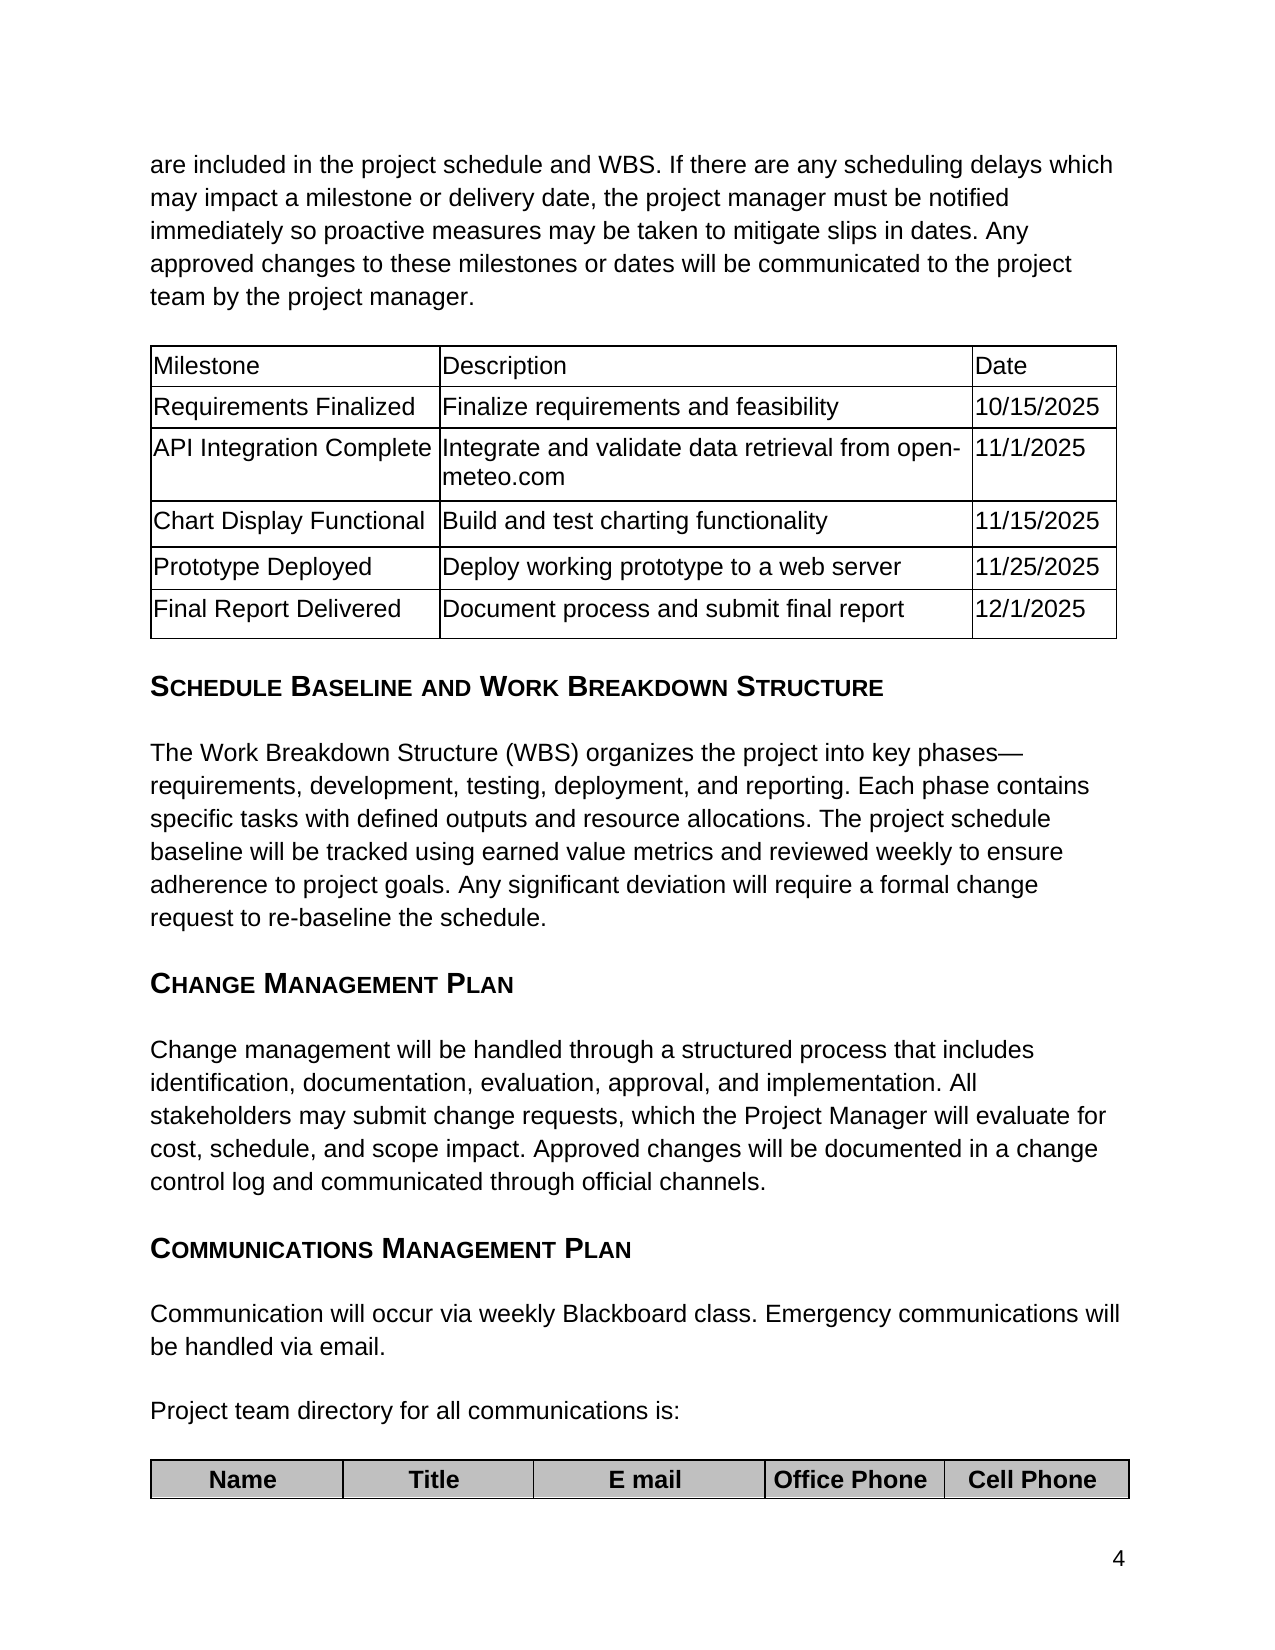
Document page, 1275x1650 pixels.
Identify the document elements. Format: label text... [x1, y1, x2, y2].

text Project team directory for all communications is: [150, 1396, 1125, 1424]
table_header E mail [534, 1461, 764, 1497]
table_cell 12/1/2025 [973, 590, 1116, 638]
table_header Name [152, 1461, 342, 1497]
table_cell Prototype Deployed [152, 548, 439, 589]
text Change Management Plan [150, 967, 1125, 1000]
text The Work Breakdown Structure (WBS) organizes the project into key phases—requirements, development, testing, deployment, and reporting. Each phase contains specific tasks with defined outputs and resource allocations. The project schedule baseline will be tracked using earned value metrics and reviewed weekly to ensure adherence to project goals. Any significant deviation will require a formal change request to re-baseline the schedule. [150, 738, 1125, 932]
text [150, 150, 1125, 311]
table_cell Document process and submit final report [441, 590, 972, 638]
text Communications Management Plan [150, 1231, 1125, 1264]
table_cell 11/1/2025 [973, 429, 1116, 500]
text Communication will occur via weekly Blackboard class. Emergency communications will be handled via email. [150, 1299, 1125, 1361]
table_header Title [344, 1461, 533, 1497]
table_header Date [973, 347, 1116, 386]
table_cell Requirements Finalized [152, 387, 439, 427]
table_header Cell Phone [945, 1461, 1128, 1497]
table_cell Finalize requirements and feasibility [441, 387, 972, 427]
table_cell API Integration Complete [152, 429, 439, 500]
table_cell Deploy working prototype to a web server [441, 548, 972, 589]
text Change management will be handled through a structured process that includes identification, documentation, evaluation, approval, and implementation. All stakeholders may submit change requests, which the Project Manager will evaluate for cost, schedule, and scope impact. Approved changes will be documented in a change control log and communicated through official channels. [150, 1035, 1125, 1196]
table_cell 11/25/2025 [973, 548, 1116, 589]
table_header Milestone [152, 347, 439, 386]
table_cell Final Report Delivered [152, 590, 439, 638]
table_header Description [441, 347, 972, 386]
table_cell Build and test charting functionality [441, 502, 972, 546]
table_cell 11/15/2025 [973, 502, 1116, 546]
table_cell 10/15/2025 [973, 387, 1116, 427]
table_header Office Phone [766, 1461, 944, 1497]
table_cell Integrate and validate data retrieval from open-meteo.com [441, 429, 972, 500]
text Schedule Baseline and Work Breakdown Structure [150, 669, 1125, 703]
table_cell Chart Display Functional [152, 502, 439, 546]
